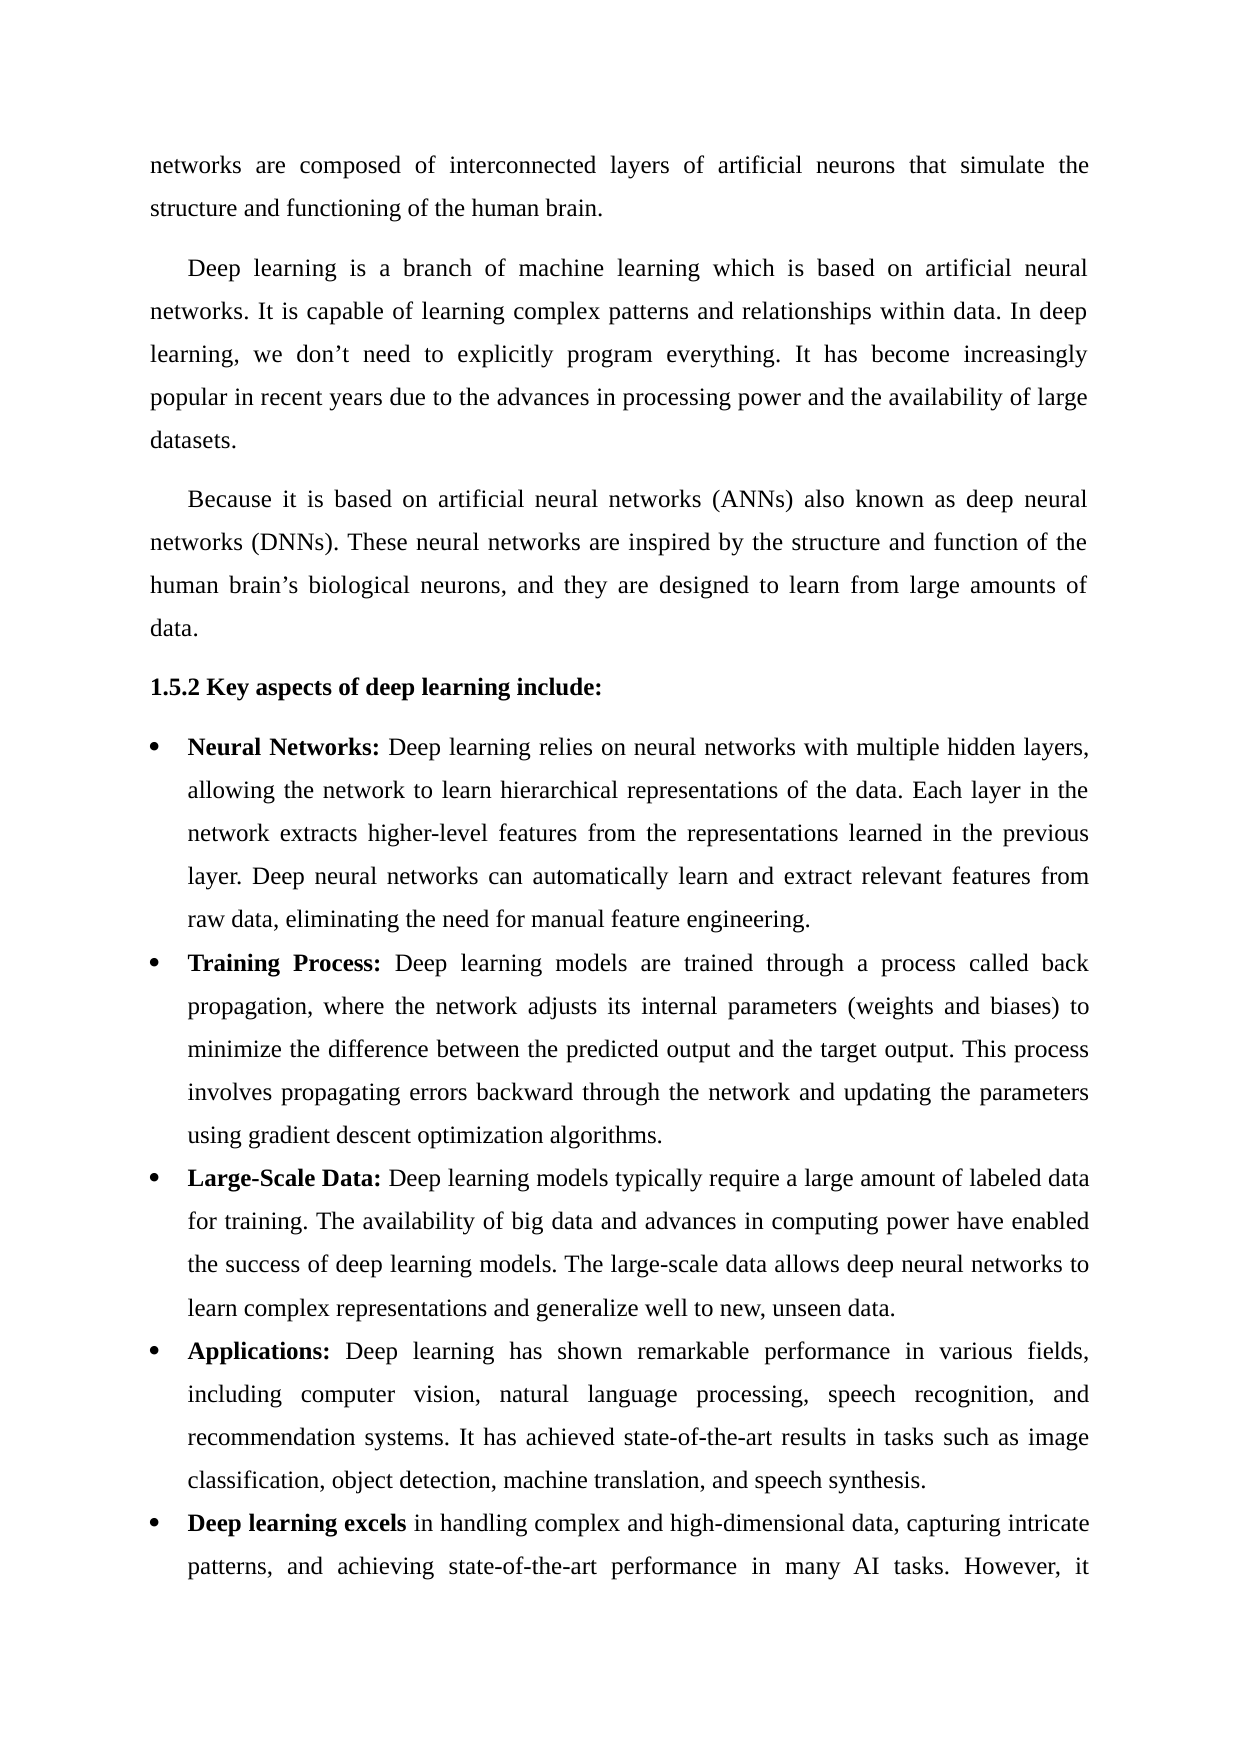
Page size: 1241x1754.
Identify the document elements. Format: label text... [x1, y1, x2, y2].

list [150, 1508, 1090, 1580]
list Training Process: Deep learning models are trained through a process called back propagation, where the network adjusts its internal parameters (weights and biases) to minimize the difference between the predicted output and the target output. This process involves propagating errors backward through the network and updating the parameters using gradient descent optimization algorithms. [150, 948, 1090, 1149]
text 1.5.2 Key aspects of deep learning include: [150, 672, 1090, 701]
text Deep learning is a branch of machine learning which is based on artificial neural networks. It is capable of learning complex patterns and relationships within data. In deep learning, we don’t need to explicitly program everything. It has become increasingly popular in recent years due to the advances in processing power and the availability of large datasets. [150, 253, 1090, 454]
list Neural Networks: Deep learning relies on neural networks with multiple hidden layers, allowing the network to learn hierarchical representations of the data. Each layer in the network extracts higher-level features from the representations learned in the previous layer. Deep neural networks can automatically learn and extract relevant features from raw data, eliminating the need for manual feature engineering. [150, 732, 1090, 933]
text Because it is based on artificial neural networks (ANNs) also known as deep neural networks (DNNs). These neural networks are inspired by the structure and function of the human brain’s biological neurons, and they are designed to learn from large amounts of data. [150, 484, 1090, 642]
list Large-Scale Data: Deep learning models typically require a large amount of labeled data for training. The availability of big data and advances in computing power have enabled the success of deep learning models. The large-scale data allows deep neural networks to learn complex representations and generalize well to new, unseen data. [150, 1163, 1090, 1321]
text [150, 150, 1090, 222]
list Applications: Deep learning has shown remarkable performance in various fields, including computer vision, natural language processing, speech recognition, and recommendation systems. It has achieved state-of-the-art results in tasks such as image classification, object detection, machine translation, and speech synthesis. [150, 1336, 1090, 1494]
